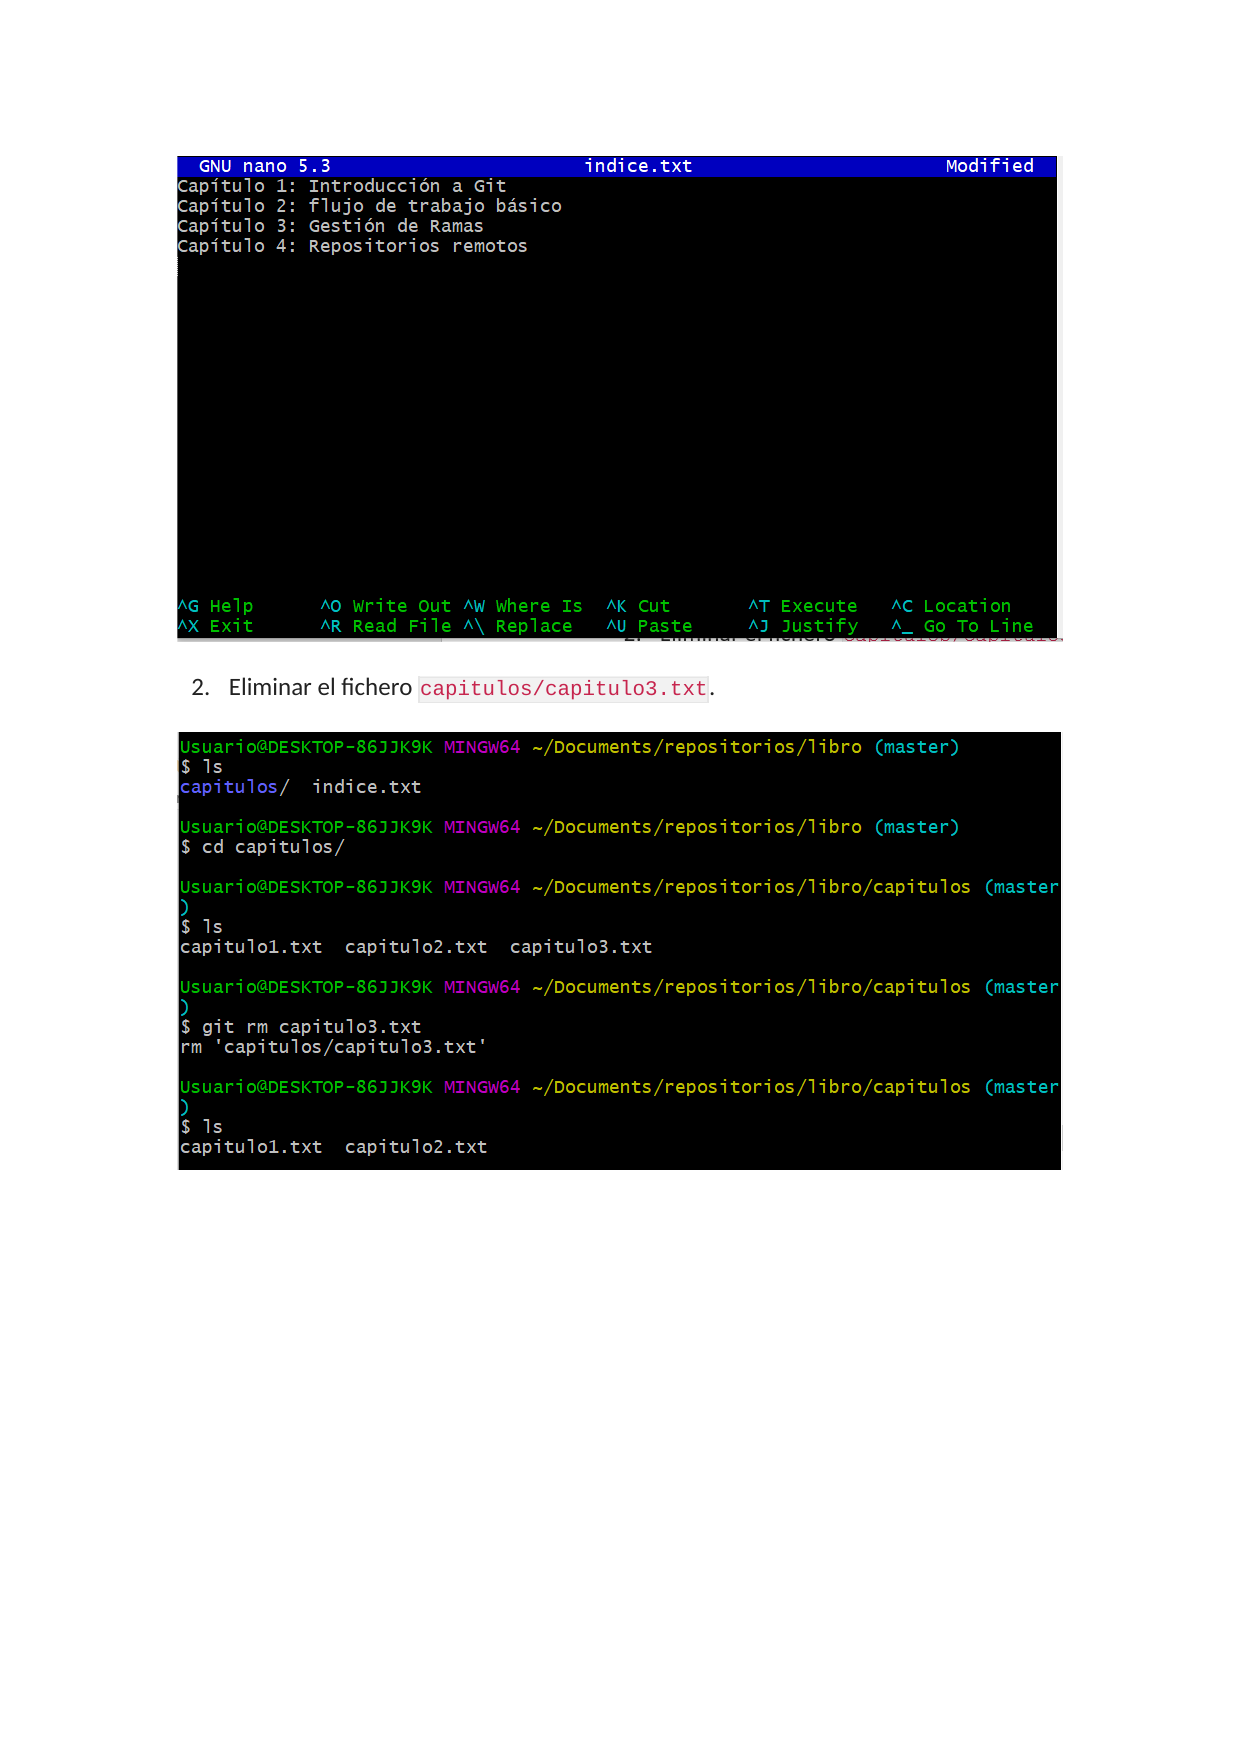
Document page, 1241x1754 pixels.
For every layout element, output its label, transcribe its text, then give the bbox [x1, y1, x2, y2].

picture [177, 732, 1063, 1170]
picture [177, 147, 1063, 642]
list Eliminar el fichero capitulos/capitulo3.txt. [191, 671, 1063, 703]
